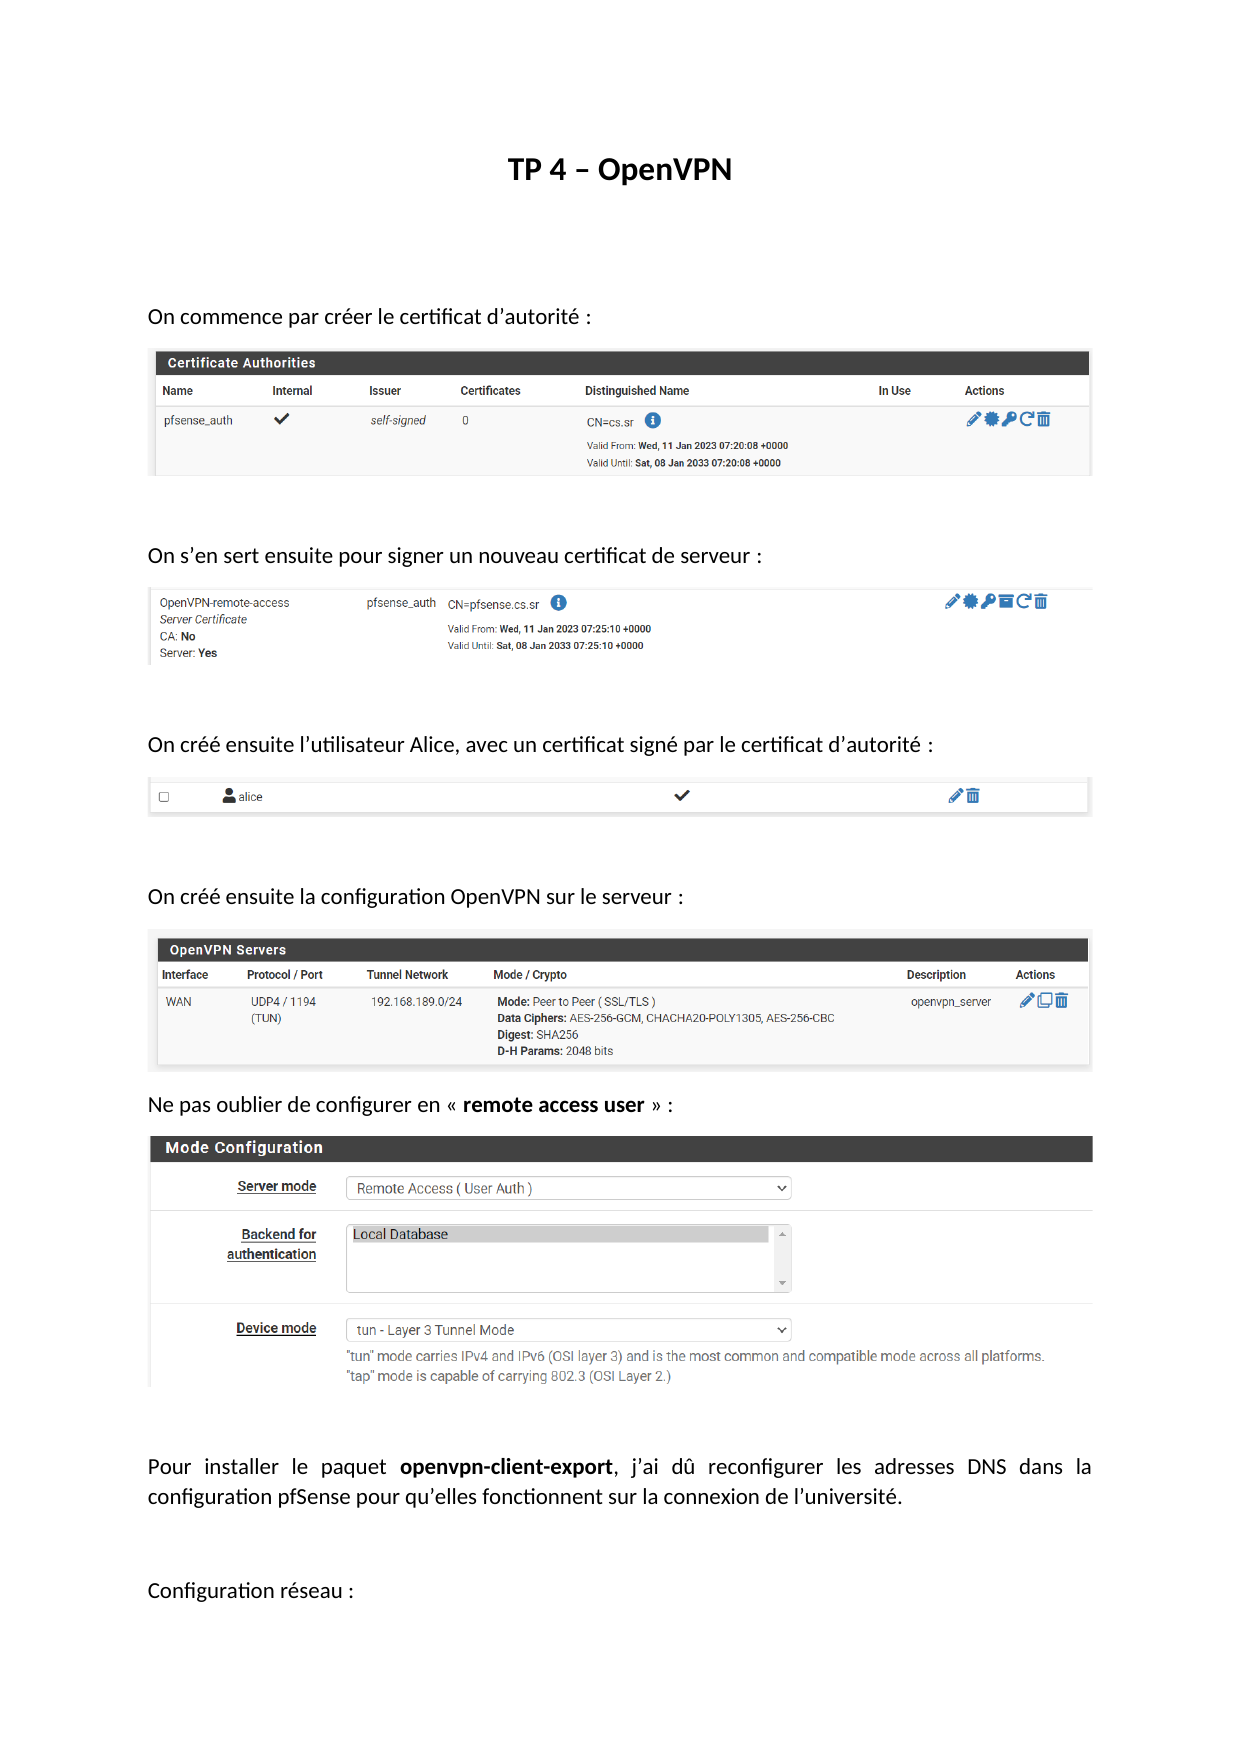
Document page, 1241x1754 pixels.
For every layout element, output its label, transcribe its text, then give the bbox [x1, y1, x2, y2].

picture [147, 777, 1093, 817]
text On s’en sert ensuite pour signer un nouveau certificat de serveur : [148, 541, 1093, 569]
text Ne pas oublier de configurer en « remote access user » : [148, 1090, 1093, 1118]
text Pour installer le paquet openvpn-client-export, j’ai dû reconfigurer les adresses DNS dans la configuration pfSense pour qu’elles fonctionnent sur la connexion de l’université. [148, 1452, 1093, 1510]
picture [147, 348, 1093, 476]
picture [147, 1136, 1093, 1387]
text On créé ensuite l’utilisateur Alice, avec un certificat signé par le certificat d’autorité : [148, 730, 1093, 758]
text Configuration réseau : [148, 1576, 1093, 1604]
text On créé ensuite la configuration OpenVPN sur le serveur : [148, 882, 1093, 911]
text TP 4 – OpenVPN [148, 148, 1093, 188]
text On commence par créer le certificat d’autorité : [148, 302, 1093, 330]
picture [147, 929, 1093, 1072]
picture [147, 587, 1093, 665]
